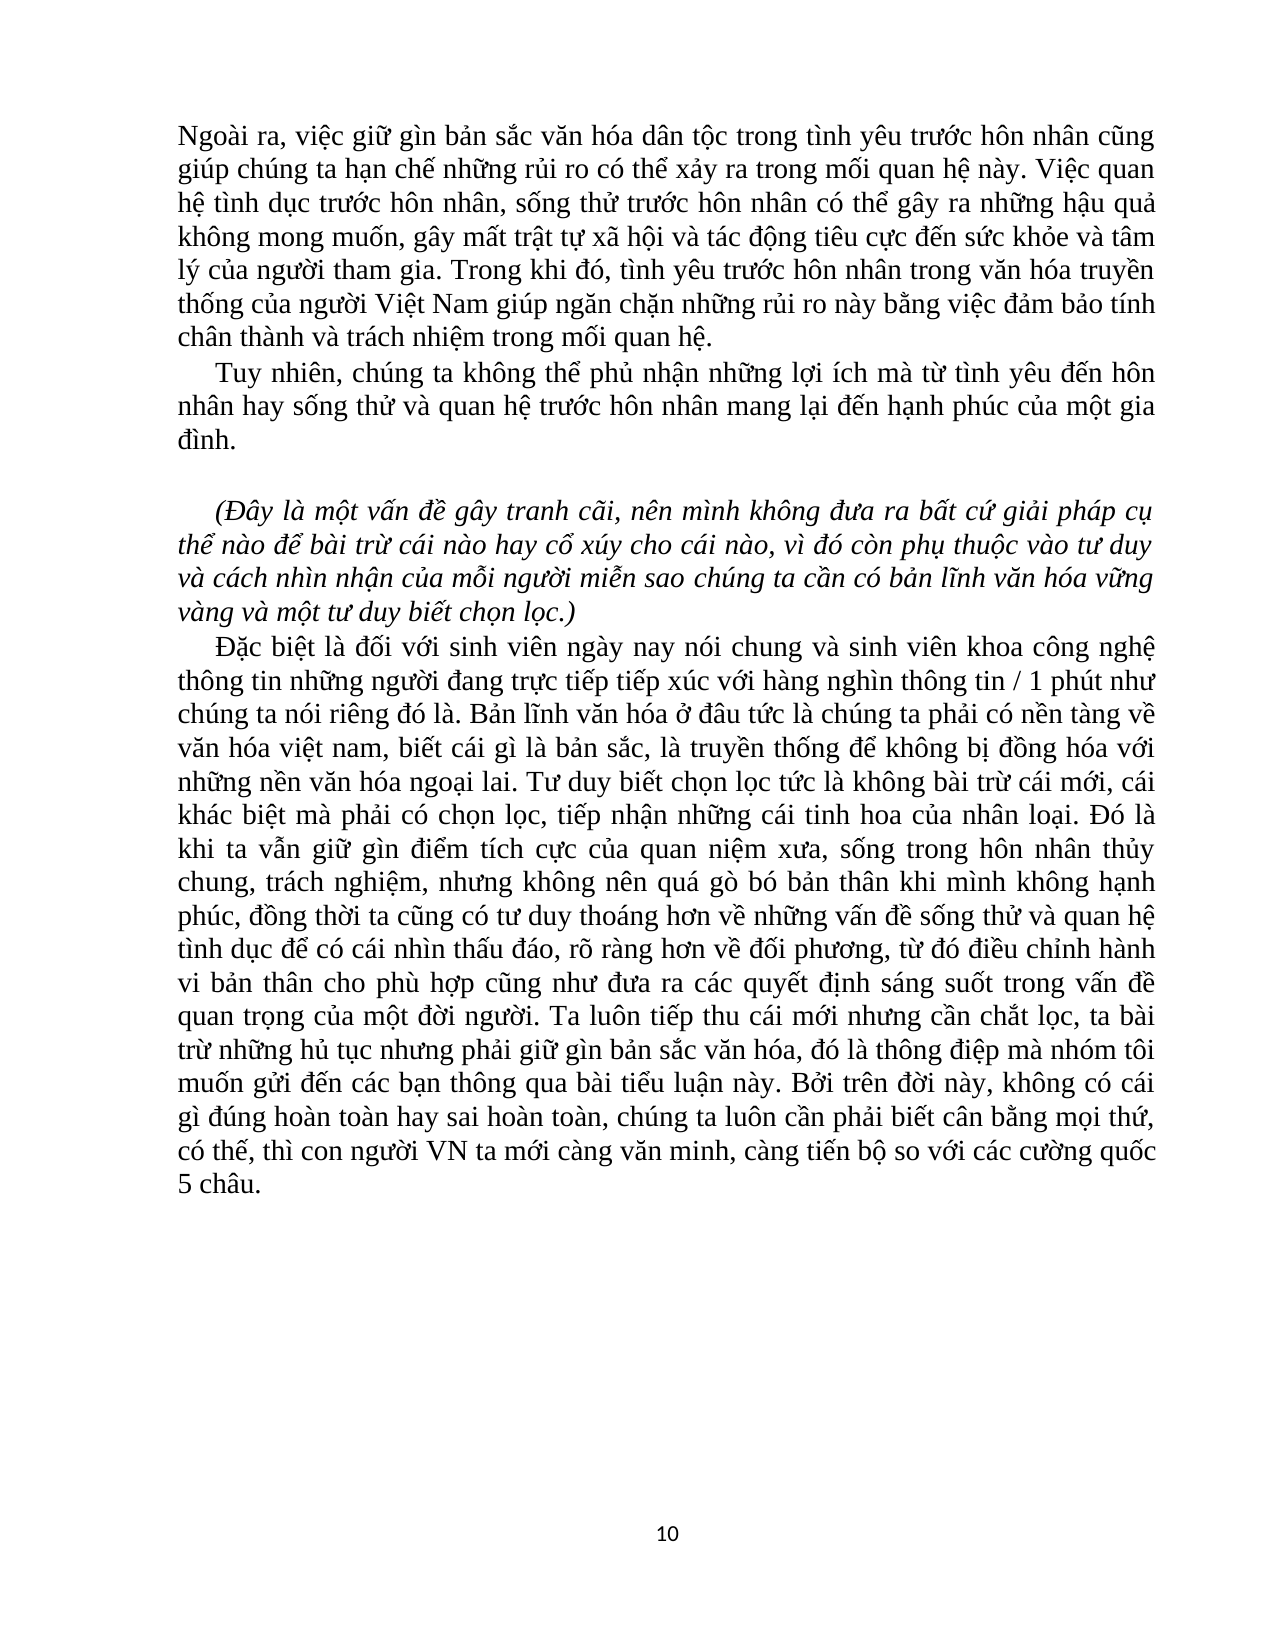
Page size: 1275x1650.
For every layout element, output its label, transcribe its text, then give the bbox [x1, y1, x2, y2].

text (Đây là một vấn đề gây tranh cãi, nên mình không đưa ra bất cứ giải pháp cụ thể nào để bài trừ cái nào hay cổ xúy cho cái nào, vì đó còn phụ thuộc vào tư duy và cách nhìn nhận của mỗi người miễn sao chúng ta cần có bản lĩnh văn hóa vững vàng và một tư duy biết chọn lọc.) [177, 493, 1157, 627]
text Tuy nhiên, chúng ta không thể phủ nhận những lợi ích mà từ tình yêu đến hôn nhân hay sống thử và quan hệ trước hôn nhân mang lại đến hạnh phúc của một gia đình. [177, 355, 1157, 456]
text Đặc biệt là đối với sinh viên ngày nay nói chung và sinh viên khoa công nghệ thông tin những người đang trực tiếp tiếp xúc với hàng nghìn thông tin / 1 phút như chúng ta nói riêng đó là. Bản lĩnh văn hóa ở đâu tức là chúng ta phải có nền tàng về văn hóa việt nam, biết cái gì là bản sắc, là truyền thống để không bị đồng hóa với những nền văn hóa ngoại lai. Tư duy biết chọn lọc tức là không bài trừ cái mới, cái khác biệt mà phải có chọn lọc, tiếp nhận những cái tinh hoa của nhân loại. Đó là khi ta vẫn giữ gìn điểm tích cực của quan niệm xưa, sống trong hôn nhân thủy chung, trách nghiệm, nhưng không nên quá gò bó bản thân khi mình không hạnh phúc, đồng thời ta cũng có tư duy thoáng hơn về những vấn đề sống thử và quan hệ tình dục để có cái nhìn thấu đáo, rõ ràng hơn về đối phương, từ đó điều chỉnh hành vi bản thân cho phù hợp cũng như đưa ra các quyết định sáng suốt trong vấn đề quan trọng của một đời người. Ta luôn tiếp thu cái mới nhưng cần chắt lọc, ta bài trừ những hủ tục nhưng phải giữ gìn bản sắc văn hóa, đó là thông điệp mà nhóm tôi muốn gửi đến các bạn thông qua bài tiểu luận này. Bởi trên đời này, không có cái gì đúng hoàn toàn hay sai hoàn toàn, chúng ta luôn cần phải biết cân bằng mọi thứ, có thế, thì con người VN ta mới càng văn minh, càng tiến bộ so với các cường quốc 5 châu. [177, 629, 1157, 1200]
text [177, 118, 1157, 353]
